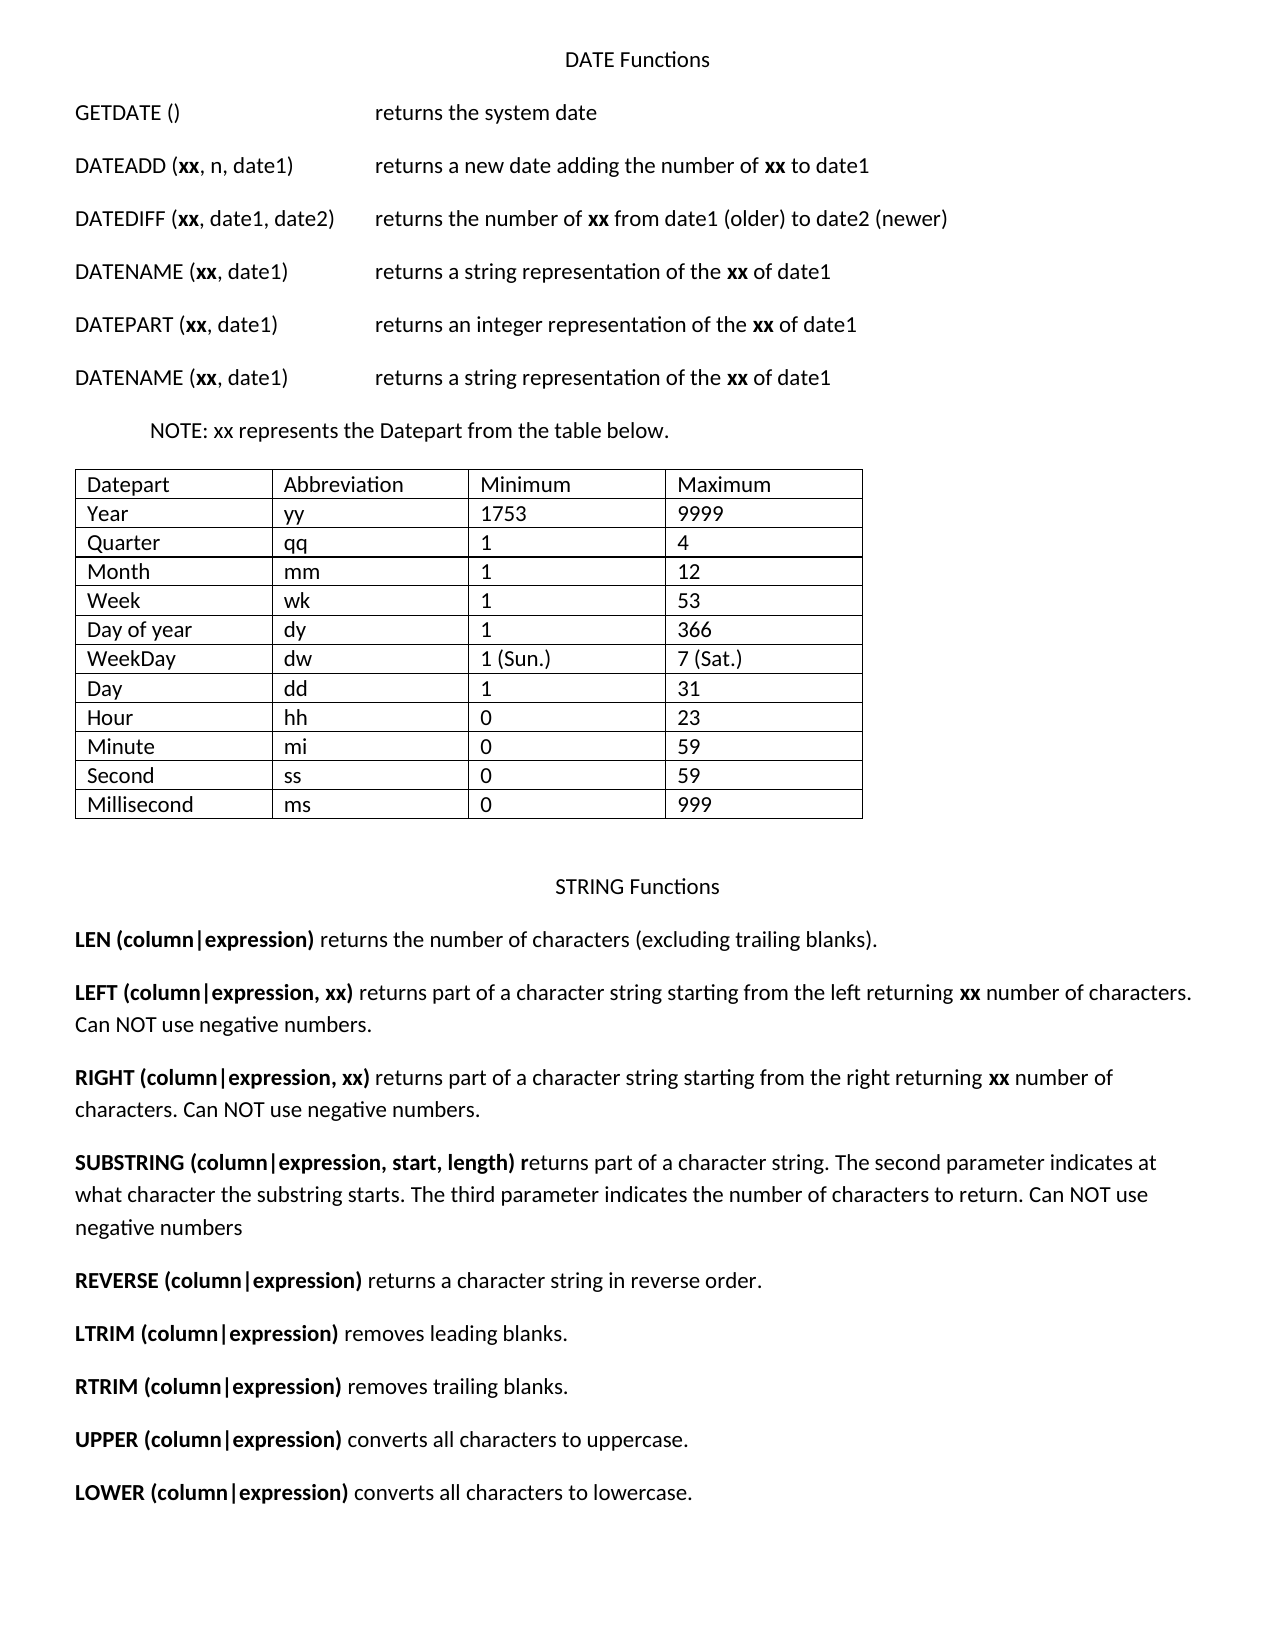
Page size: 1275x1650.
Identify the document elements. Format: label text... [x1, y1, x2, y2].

table_cell Day of year [76, 616, 272, 643]
table_cell 31 [666, 674, 862, 702]
text SUBSTRING (column|expression, start, length) returns part of a character string. The second parameter indicates at what character the substring starts. The third parameter indicates the number of characters to return. Can NOT use negative numbers [75, 1148, 1200, 1241]
table_cell 1 [469, 616, 665, 643]
text UPPER (column|expression) converts all characters to uppercase. [75, 1425, 1200, 1453]
text LTRIM (column|expression) removes leading blanks. [75, 1319, 1200, 1347]
text LEN (column|expression) returns the number of characters (excluding trailing blanks). [75, 925, 1200, 953]
table_cell 1 [469, 674, 665, 702]
table_cell dy [273, 616, 468, 643]
text DATE Functions [75, 45, 1200, 73]
table_cell hh [273, 703, 468, 731]
text RTRIM (column|expression) removes trailing blanks. [75, 1372, 1200, 1400]
text DATENAME (xx, date1) returns a string representation of the xx of date1 [75, 257, 1200, 285]
text GETDATE () returns the system date [75, 98, 1200, 126]
text REVERSE (column|expression) returns a character string in reverse order. [75, 1266, 1200, 1294]
table_cell Quarter [76, 528, 272, 556]
table_cell 1 [469, 558, 665, 585]
table_cell Month [76, 558, 272, 585]
table_cell Minute [76, 732, 272, 760]
table_cell 1 [469, 586, 665, 614]
text DATEDIFF (xx, date1, date2) returns the number of xx from date1 (older) to date2 (newer) [75, 204, 1200, 232]
table_cell 53 [666, 586, 862, 614]
table_cell 0 [469, 790, 665, 818]
text LEFT (column|expression, xx) returns part of a character string starting from the left returning xx number of characters. Can NOT use negative numbers. [75, 978, 1200, 1038]
table_cell 1 [469, 528, 665, 556]
table_cell WeekDay [76, 645, 272, 673]
table_cell 0 [469, 761, 665, 789]
table_cell dd [273, 674, 468, 702]
table_cell Second [76, 761, 272, 789]
table_cell 9999 [666, 499, 862, 527]
text DATEADD (xx, n, date1) returns a new date adding the number of xx to date1 [75, 151, 1200, 179]
table_header Abbreviation [273, 470, 468, 498]
table_cell wk [273, 586, 468, 614]
table_cell 0 [469, 732, 665, 760]
table_cell 7 (Sat.) [666, 645, 862, 673]
table_cell 1753 [469, 499, 665, 527]
table_cell yy [273, 499, 468, 527]
text NOTE: xx represents the Datepart from the table below. [75, 416, 1200, 444]
table_cell 12 [666, 558, 862, 585]
table_cell 1 (Sun.) [469, 645, 665, 673]
text DATEPART (xx, date1) returns an integer representation of the xx of date1 [75, 310, 1200, 338]
table_cell ss [273, 761, 468, 789]
table_cell qq [273, 528, 468, 556]
table_cell 0 [469, 703, 665, 731]
table_cell 366 [666, 616, 862, 643]
table_cell 999 [666, 790, 862, 818]
table_cell mm [273, 558, 468, 585]
text RIGHT (column|expression, xx) returns part of a character string starting from the right returning xx number of characters. Can NOT use negative numbers. [75, 1063, 1200, 1123]
text LOWER (column|expression) converts all characters to lowercase. [75, 1478, 1200, 1506]
table_cell 59 [666, 761, 862, 789]
table_header Datepart [76, 470, 272, 498]
table_cell Millisecond [76, 790, 272, 818]
table_cell mi [273, 732, 468, 760]
table_cell ms [273, 790, 468, 818]
table_cell Year [76, 499, 272, 527]
text DATENAME (xx, date1) returns a string representation of the xx of date1 [75, 363, 1200, 391]
table_cell Day [76, 674, 272, 702]
text STRING Functions [75, 872, 1200, 900]
table_cell dw [273, 645, 468, 673]
table_header Maximum [666, 470, 862, 498]
table_cell Hour [76, 703, 272, 731]
table_cell 4 [666, 528, 862, 556]
table_cell Week [76, 586, 272, 614]
table_header Minimum [469, 470, 665, 498]
table_cell 59 [666, 732, 862, 760]
table_cell 23 [666, 703, 862, 731]
